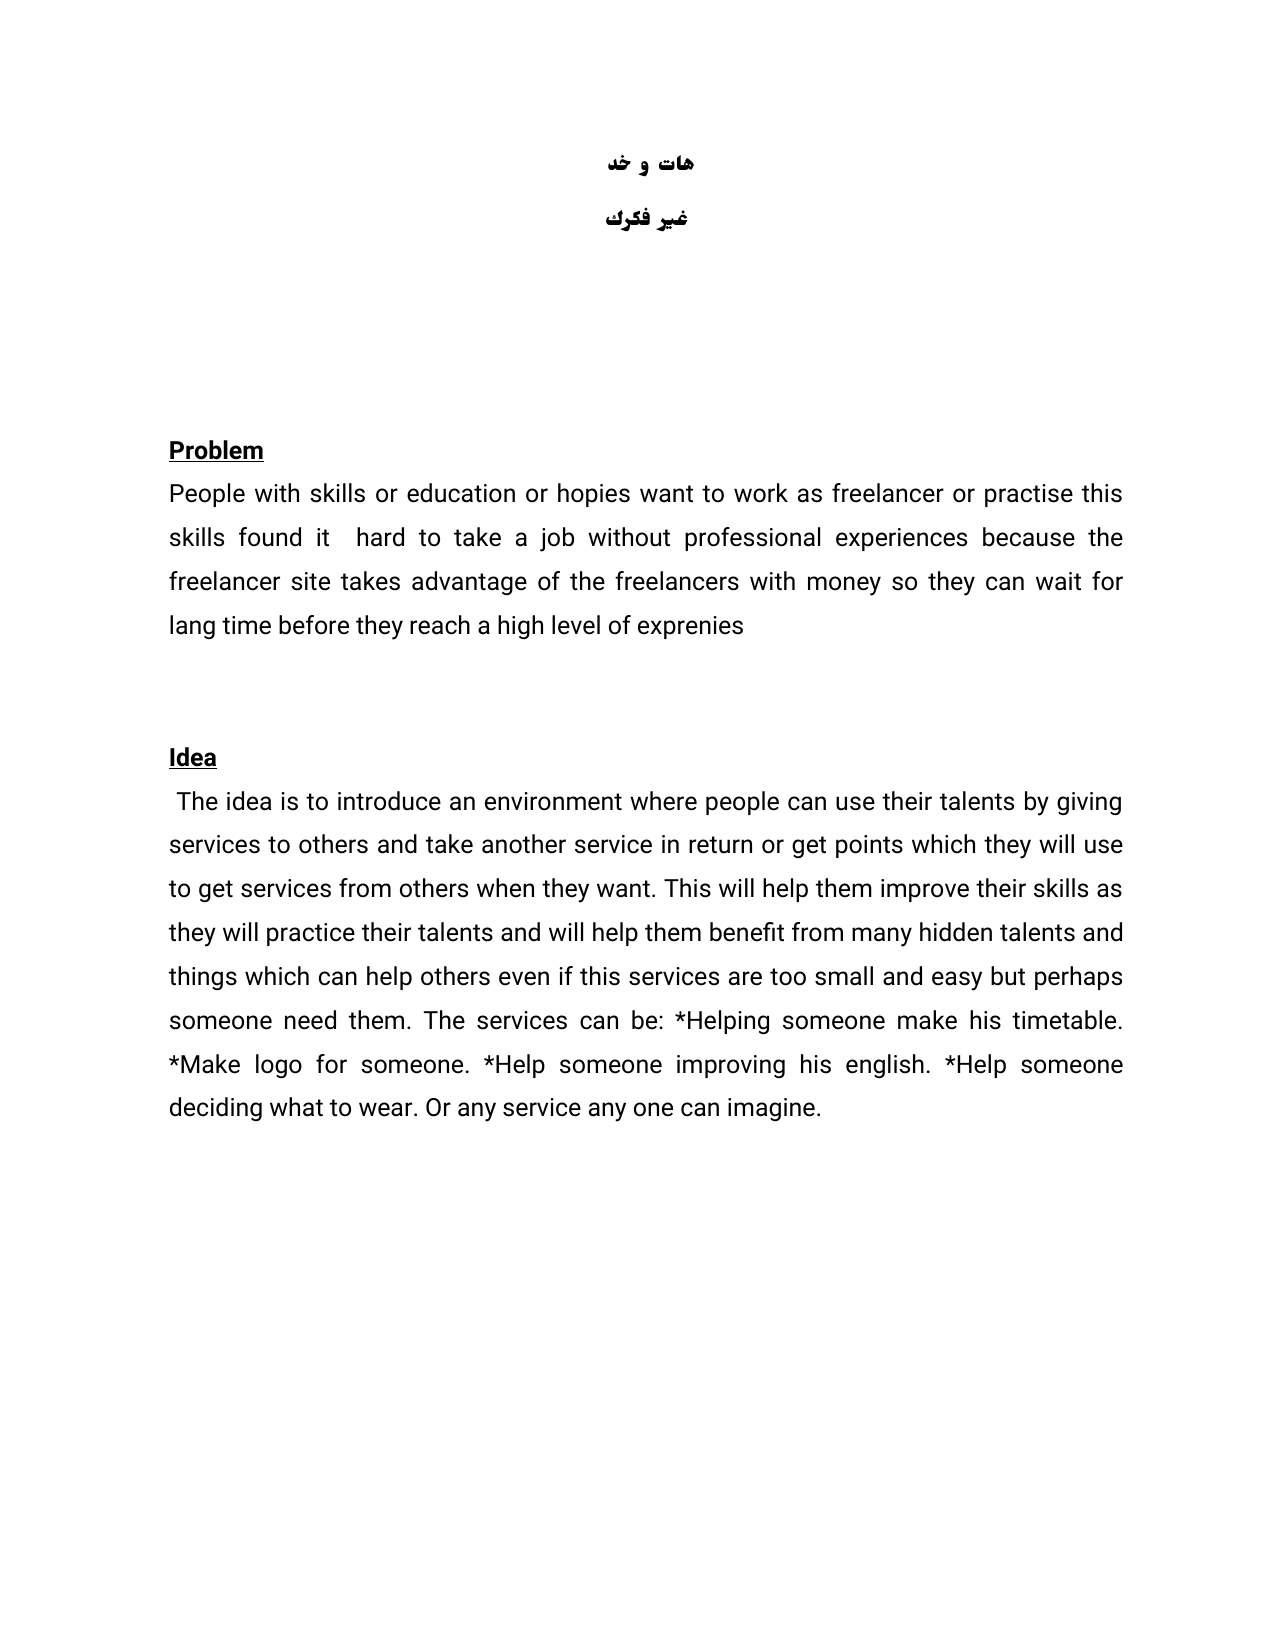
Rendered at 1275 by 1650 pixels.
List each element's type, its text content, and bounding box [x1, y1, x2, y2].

text غير فكرك [169, 205, 1125, 238]
text Idea [169, 743, 1125, 772]
text هات و خد [169, 150, 1125, 183]
text The idea is to introduce an environment where people can use their talents by giving services to others and take another service in return or get points which they will use to get services from others when they want. This will help them improve their skills as they will practice their talents and will help them benefit from many hidden talents and things which can help others even if this services are too small and easy but perhaps someone need them. The services can be: *Helping someone make his timetable. *Make logo for someone. *Help someone improving his english. *Help someone deciding what to wear. Or any service any one can imagine. [169, 787, 1125, 1123]
text People with skills or education or hopies want to work as freelancer or practise this skills found it hard to take a job without professional experiences because the freelancer site takes advantage of the freelancers with money so they can wait for lang time before they reach a high level of exprenies [169, 480, 1125, 641]
text Problem [169, 436, 1125, 465]
